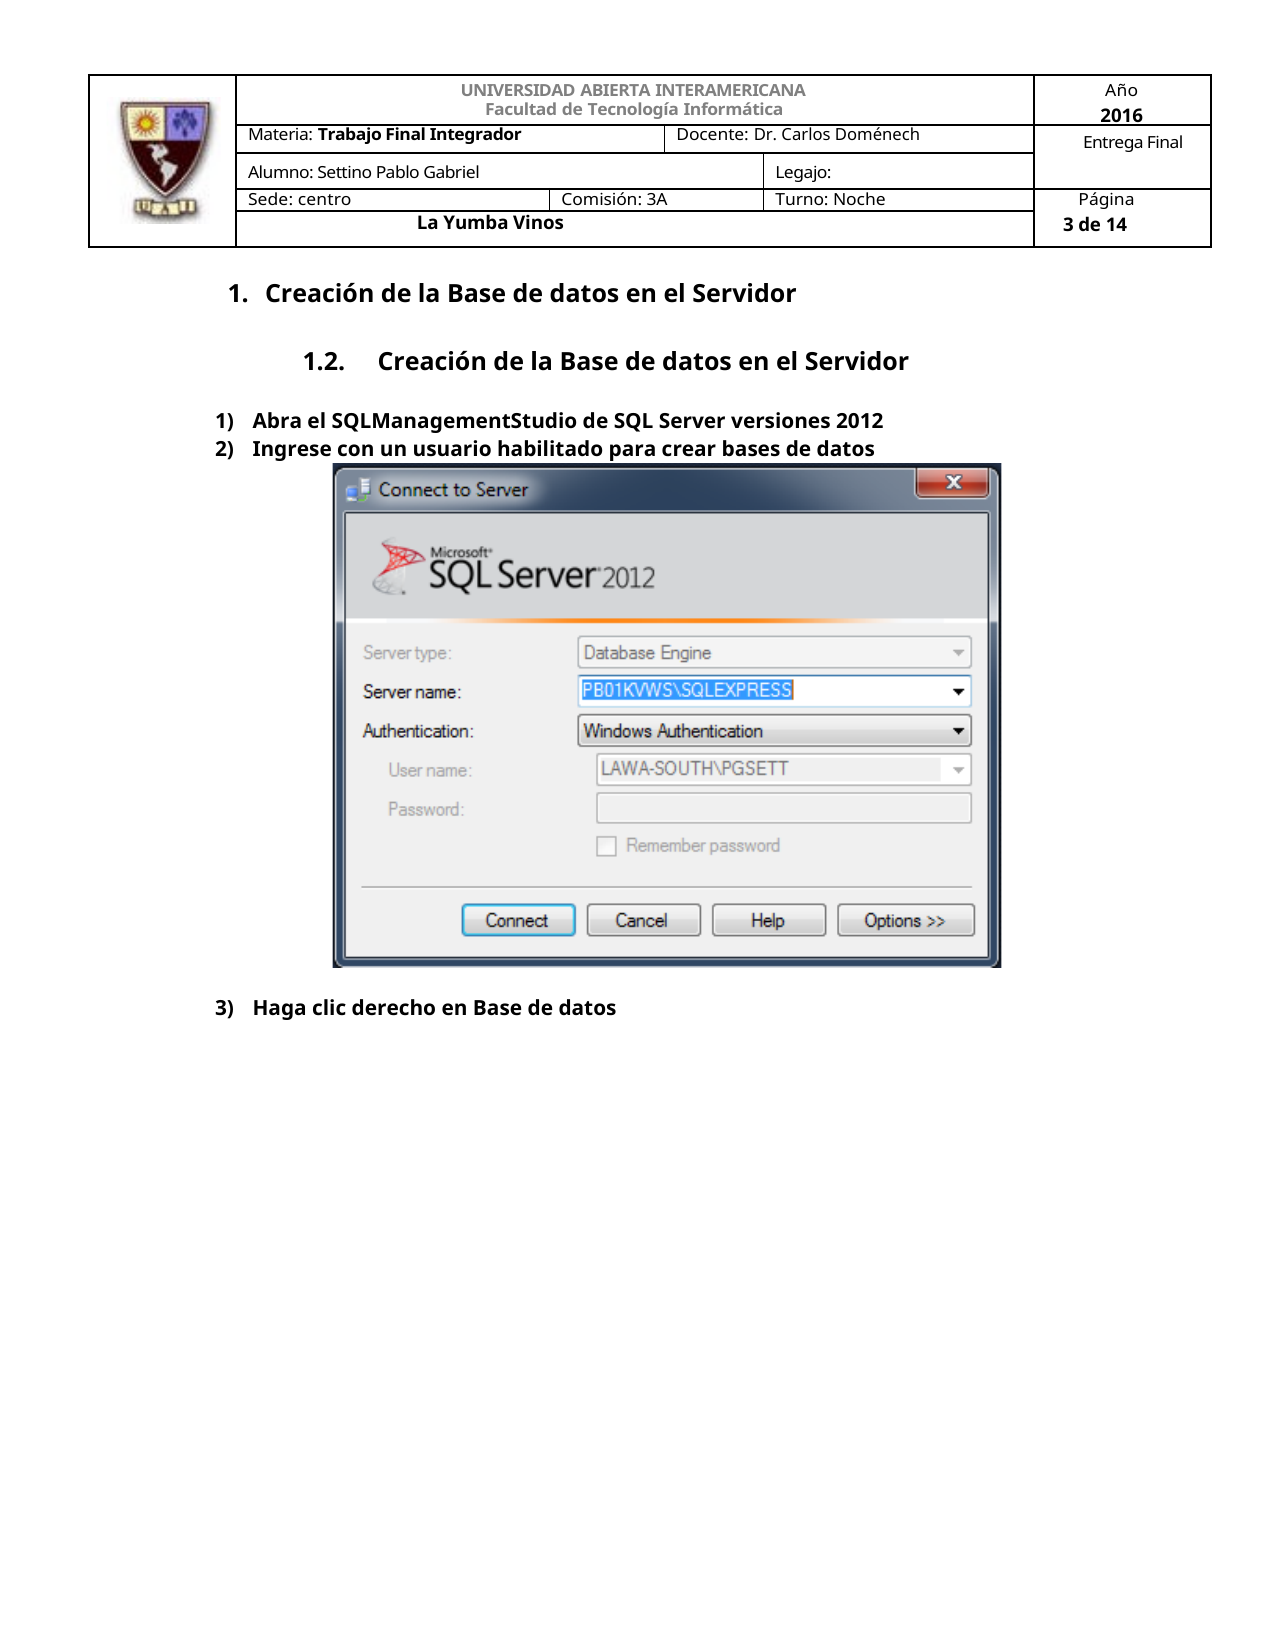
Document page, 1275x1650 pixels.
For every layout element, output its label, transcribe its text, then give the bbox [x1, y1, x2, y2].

list Creación de la Base de datos en el Servidor [227, 276, 1157, 309]
list Haga clic derecho en Base de datos [215, 993, 1157, 1021]
picture [332, 463, 1002, 968]
list Ingrese con un usuario habilitado para crear bases de datos [215, 434, 1157, 463]
list Abra el SQLManagementStudio de SQL Server versiones 2012 [215, 406, 1157, 434]
list Creación de la Base de datos en el Servidor [302, 344, 1157, 378]
picture [106, 97, 221, 224]
